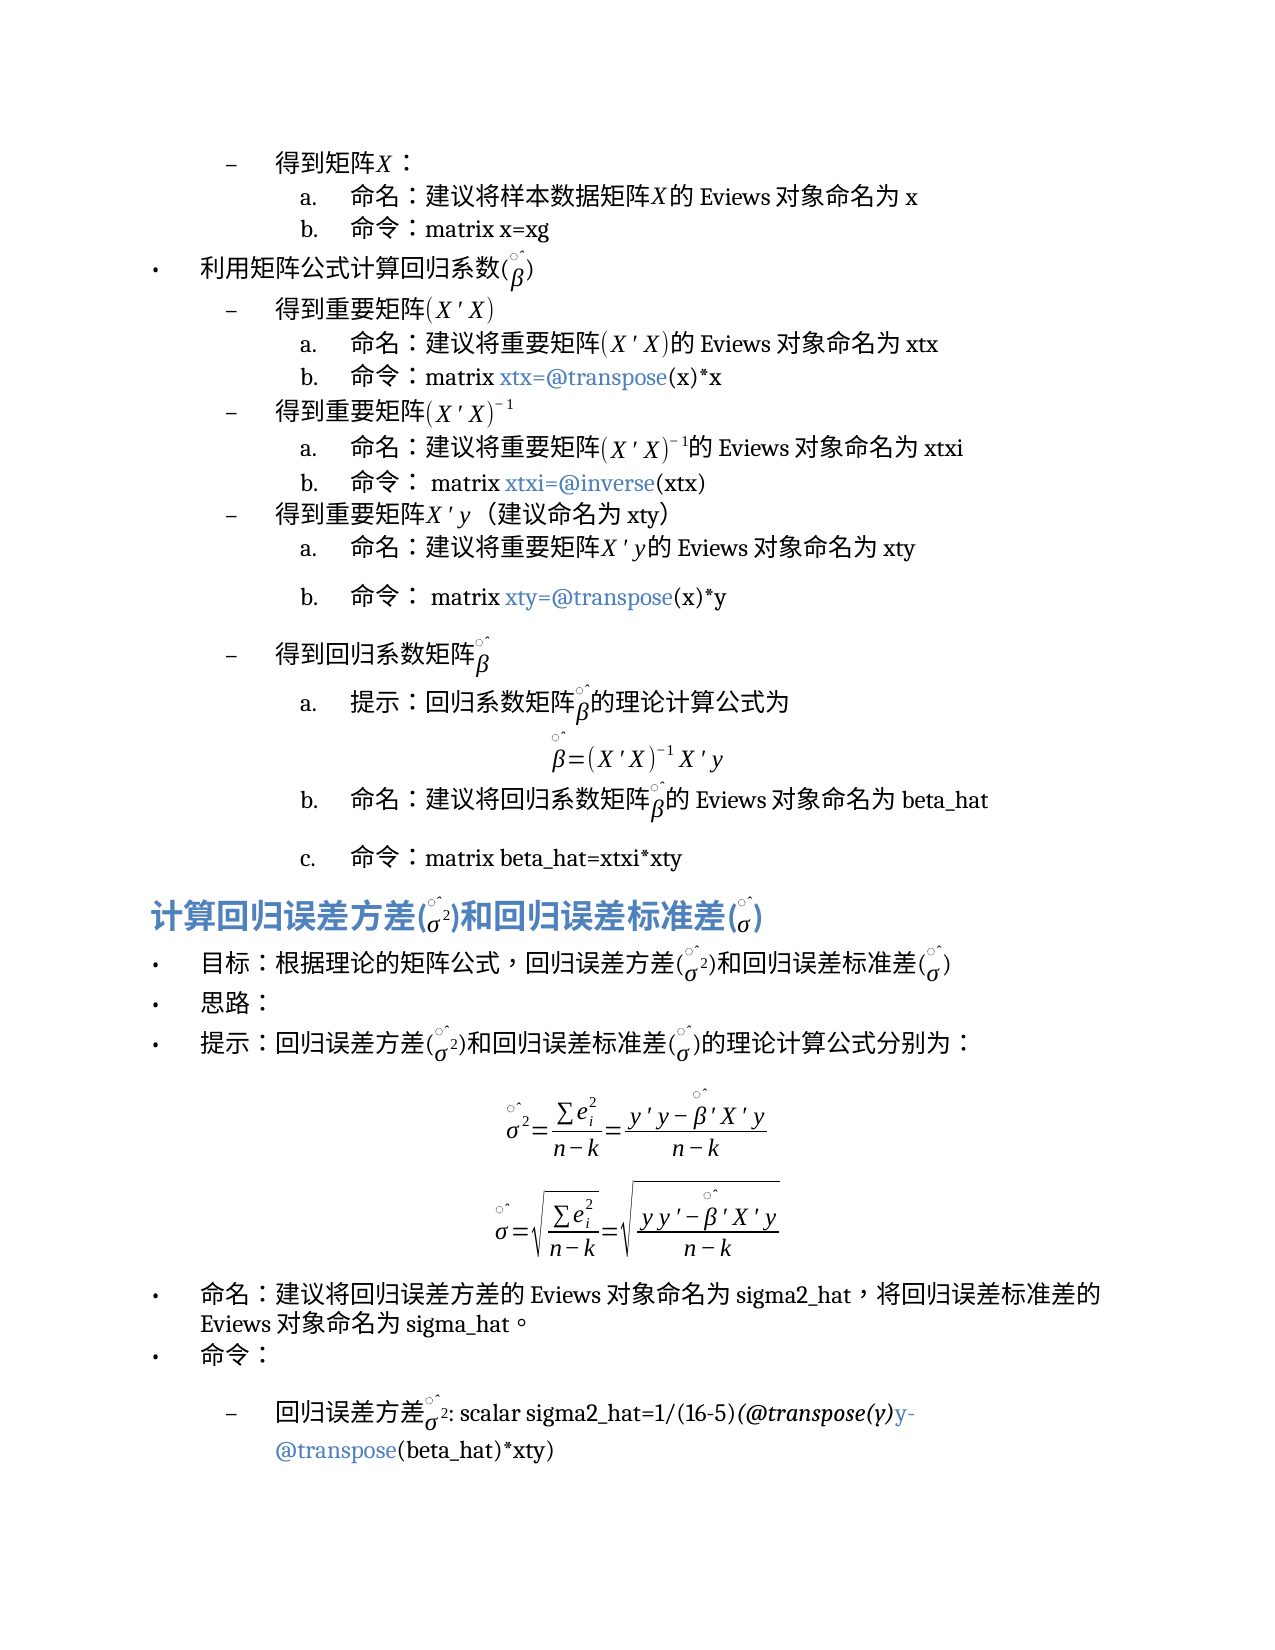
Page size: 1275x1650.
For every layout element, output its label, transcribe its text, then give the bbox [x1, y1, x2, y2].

list 命令：matrix beta_hat=xtxi*xty [300, 843, 1125, 872]
list 命名：建议将样本数据矩阵的Eviews对象命名为x [300, 182, 1125, 211]
list 提示：回归系数矩阵的理论计算公式为 [300, 681, 1125, 725]
list 命令：matrix xtx=@transpose(x)*x [300, 363, 1125, 392]
list 得到重要矩阵（建议命名为xty） [225, 501, 1125, 530]
list 命名：建议将回归误差方差的Eviews对象命名为sigma2_hat，将回归误差标准差的Eviews对象命名为sigma_hat。 [150, 1281, 1125, 1338]
list 思路： [150, 990, 1125, 1019]
list 命令： matrix xty=@transpose(x)*y [300, 583, 1125, 612]
list 得到回归系数矩阵 [225, 633, 1125, 677]
list 目标：根据理论的矩阵公式，回归误差方差()和回归误差标准差() [150, 942, 1125, 986]
list 命令：matrix x=xg [300, 215, 1125, 244]
list 命令： matrix xtxi=@inverse(xtx) [300, 469, 1125, 497]
subtitle 计算回归误差方差()和回归误差标准差() [150, 893, 1125, 938]
list 得到重要矩阵 [225, 395, 1125, 428]
list 得到重要矩阵 [225, 295, 1125, 325]
list 命名：建议将重要矩阵的Eviews对象命名为xty [300, 534, 1125, 562]
list 命名：建议将重要矩阵的Eviews对象命名为xtx [300, 329, 1125, 359]
list 命名：建议将回归系数矩阵的Eviews对象命名为beta_hat [300, 778, 1125, 823]
list 提示：回归误差方差()和回归误差标准差()的理论计算公式分别为： [150, 1023, 1125, 1067]
list 回归误差方差: scalar sigma2_hat=1/(16-5)(@transpose(y)y-@transpose(beta_hat)*xty) [225, 1392, 1125, 1464]
list 命名：建议将重要矩阵的Eviews对象命名为xtxi [300, 432, 1125, 465]
list 利用矩阵公式计算回归系数() [150, 247, 1125, 292]
list 得到矩阵： [225, 150, 1125, 179]
list 命令： [150, 1342, 1125, 1371]
